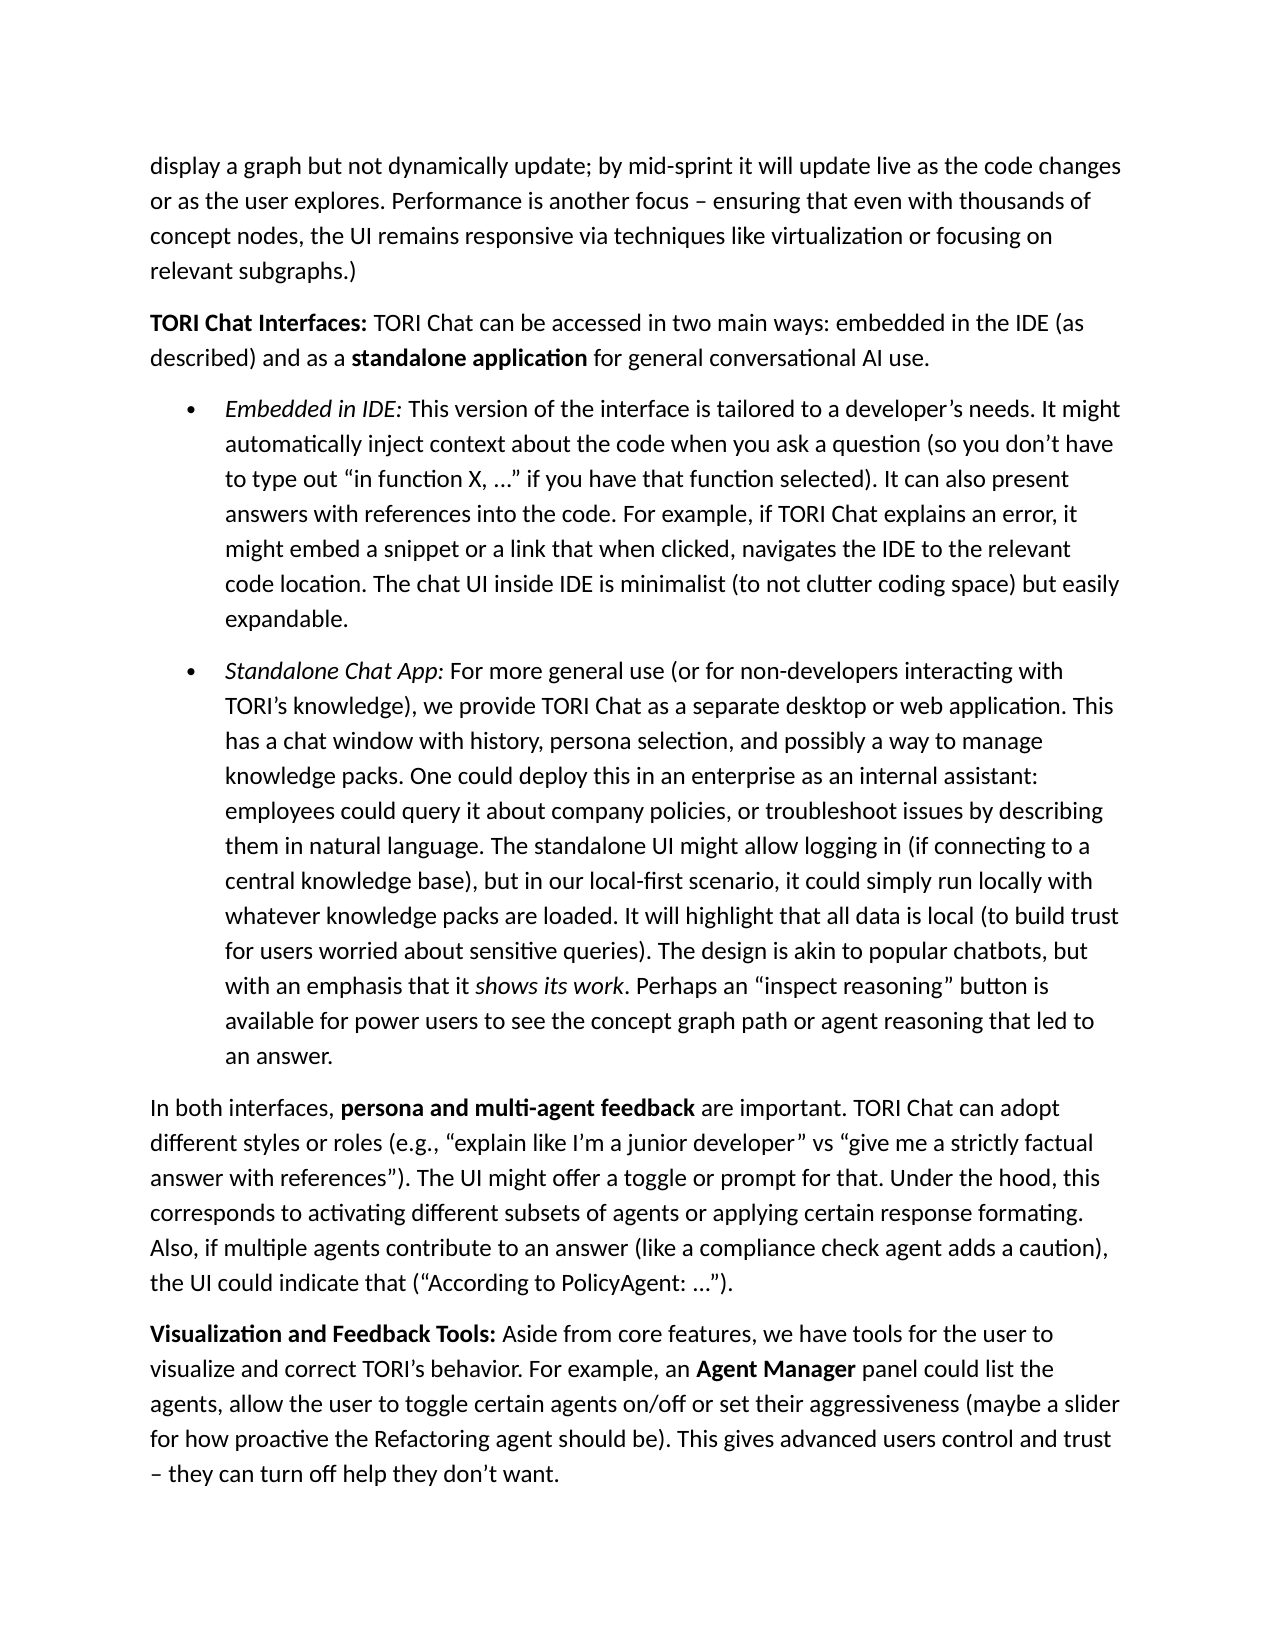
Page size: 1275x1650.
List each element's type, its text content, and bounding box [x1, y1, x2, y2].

list Standalone Chat App: For more general use (or for non-developers interacting with TORI’s knowledge), we provide TORI Chat as a separate desktop or web application. This has a chat window with history, persona selection, and possibly a way to manage knowledge packs. One could deploy this in an enterprise as an internal assistant: employees could query it about company policies, or troubleshoot issues by describing them in natural language. The standalone UI might allow logging in (if connecting to a central knowledge base), but in our local-first scenario, it could simply run locally with whatever knowledge packs are loaded. It will highlight that all data is local (to build trust for users worried about sensitive queries). The design is akin to popular chatbots, but with an emphasis that it shows its work. Perhaps an “inspect reasoning” button is available for power users to see the concept graph path or agent reasoning that led to an answer. [187, 655, 1125, 1071]
text Visualization and Feedback Tools: Aside from core features, we have tools for the user to visualize and correct TORI’s behavior. For example, an Agent Manager panel could list the agents, allow the user to toggle certain agents on/off or set their aggressiveness (maybe a slider for how proactive the Refactoring agent should be). This gives advanced users control and trust – they can turn off help they don’t want. [150, 1318, 1125, 1489]
text In both interfaces, persona and multi-agent feedback are important. TORI Chat can adopt different styles or roles (e.g., “explain like I’m a junior developer” vs “give me a strictly factual answer with references”). The UI might offer a toggle or prompt for that. Under the hood, this corresponds to activating different subsets of agents or applying certain response formating. Also, if multiple agents contribute to an answer (like a compliance check agent adds a caution), the UI could indicate that (“According to PolicyAgent: ...”). [150, 1092, 1125, 1297]
text TORI Chat Interfaces: TORI Chat can be accessed in two main ways: embedded in the IDE (as described) and as a standalone application for general conversational AI use. [150, 307, 1125, 372]
list Embedded in IDE: This version of the interface is tailored to a developer’s needs. It might automatically inject context about the code when you ask a question (so you don’t have to type out “in function X, ...” if you have that function selected). It can also present answers with references into the code. For example, if TORI Chat explains an error, it might embed a snippet or a link that when clicked, navigates the IDE to the relevant code location. The chat UI inside IDE is minimalist (to not clutter coding space) but easily expandable. [187, 393, 1125, 634]
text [150, 150, 1125, 286]
